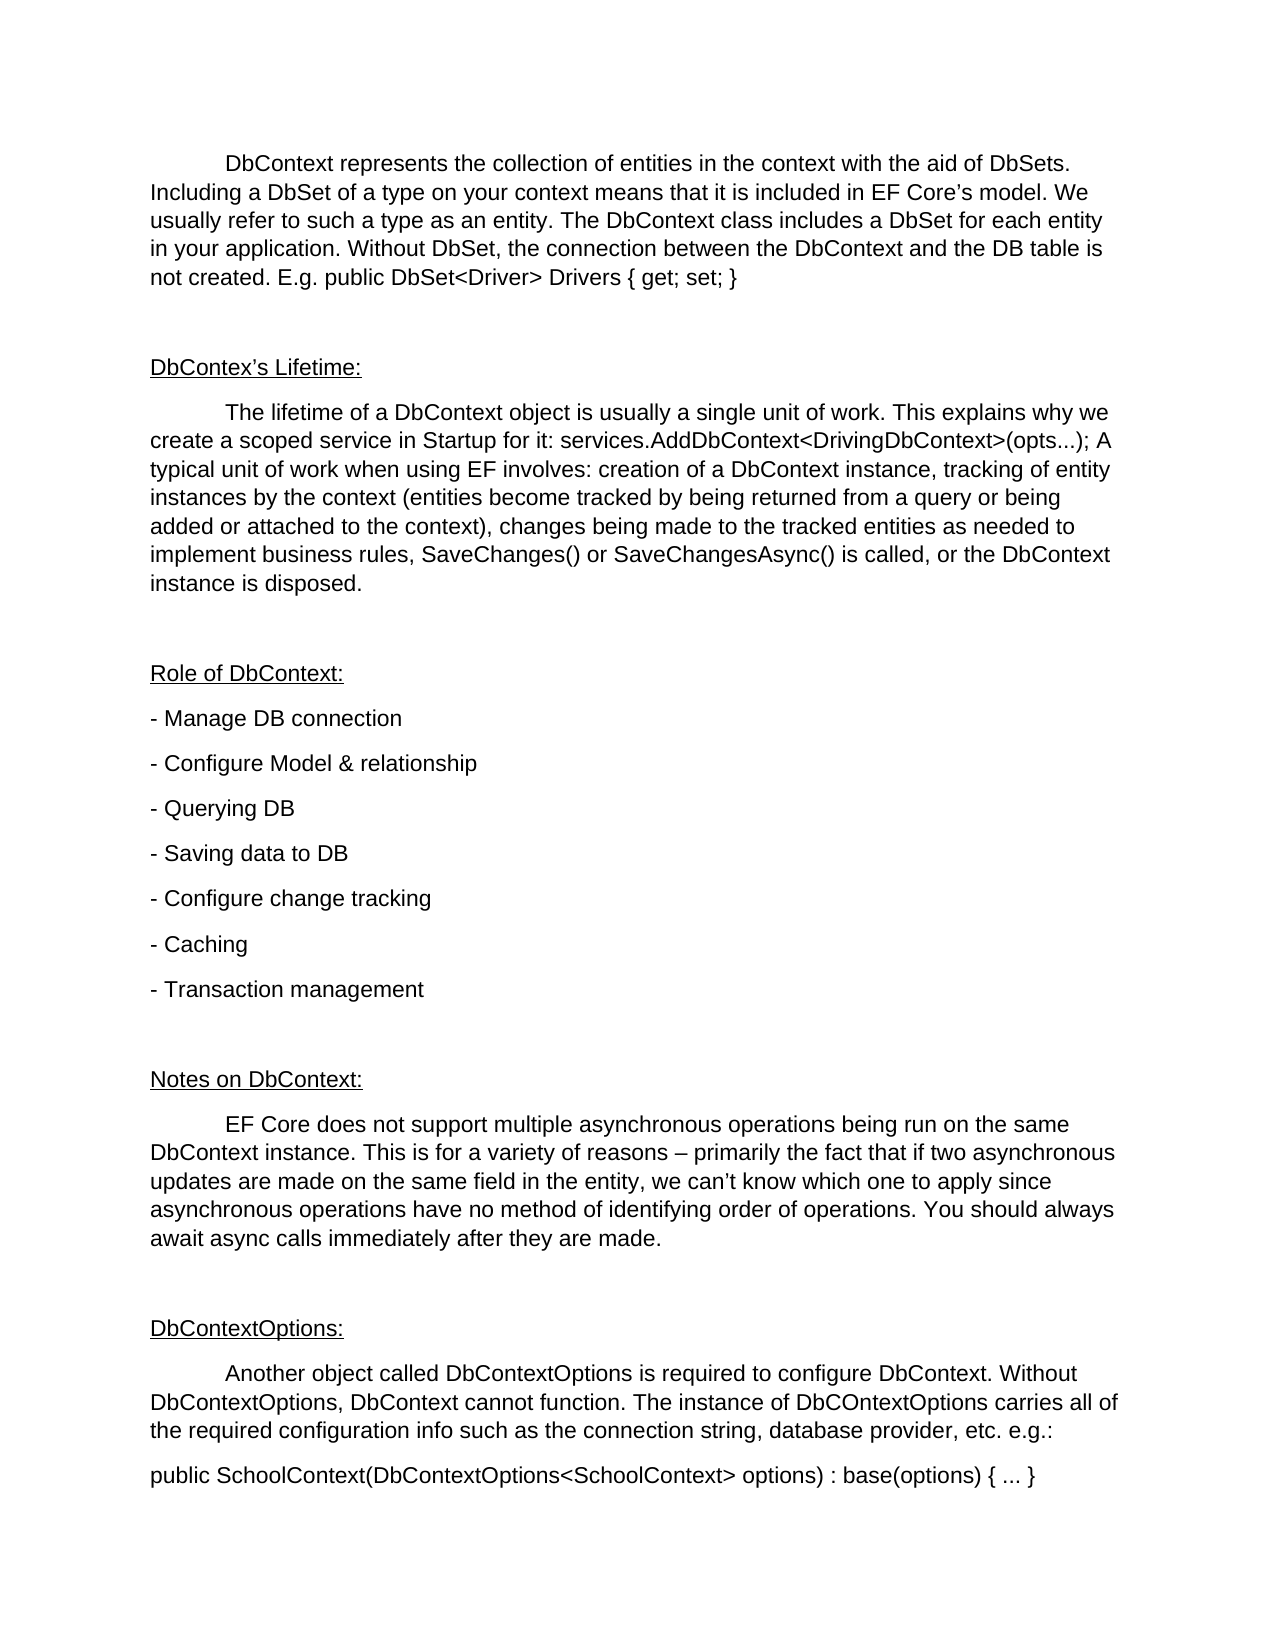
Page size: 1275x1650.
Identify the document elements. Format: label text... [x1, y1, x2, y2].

text - Caching [150, 931, 1125, 957]
text Another object called DbContextOptions is required to configure DbContext. Without DbContextOptions, DbContext cannot function. The instance of DbCOntextOptions carries all of the required configuration info such as the connection string, database provider, etc. e.g.: [150, 1360, 1125, 1443]
text - Manage DB connection [150, 705, 1125, 731]
text DbContext represents the collection of entities in the context with the aid of DbSets. Including a DbSet of a type on your context means that it is included in EF Core’s model. We usually refer to such a type as an entity. The DbContext class includes a DbSet for each entity in your application. Without DbSet, the connection between the DbContext and the DB table is not created. E.g. public DbSet<Driver> Drivers { get; set; } [150, 150, 1125, 290]
text Role of DbContext: [150, 660, 1125, 686]
text public SchoolContext(DbContextOptions<SchoolContext> options) : base(options) { ... } [150, 1462, 1125, 1488]
text - Querying DB [150, 795, 1125, 822]
text - Configure change tracking [150, 885, 1125, 912]
text DbContex’s Lifetime: [150, 354, 1125, 380]
text - Configure Model & relationship [150, 750, 1125, 776]
text Notes on DbContext: [150, 1066, 1125, 1092]
text EF Core does not support multiple asynchronous operations being run on the same DbContext instance. This is for a variety of reasons – primarily the fact that if two asynchronous updates are made on the same field in the entity, we can’t know which one to apply since asynchronous operations have no method of identifying order of operations. You should always await async calls immediately after they are made. [150, 1111, 1125, 1251]
text The lifetime of a DbContext object is usually a single unit of work. This explains why we create a scoped service in Startup for it: services.AddDbContext<DrivingDbContext>(opts...); A typical unit of work when using EF involves: creation of a DbContext instance, tracking of entity instances by the context (entities become tracked by being returned from a query or being added or attached to the context), changes being made to the tracked entities as needed to implement business rules, SaveChanges() or SaveChangesAsync() is called, or the DbContext instance is disposed. [150, 399, 1125, 596]
text DbContextOptions: [150, 1315, 1125, 1341]
text - Saving data to DB [150, 840, 1125, 867]
text - Transaction management [150, 976, 1125, 1002]
